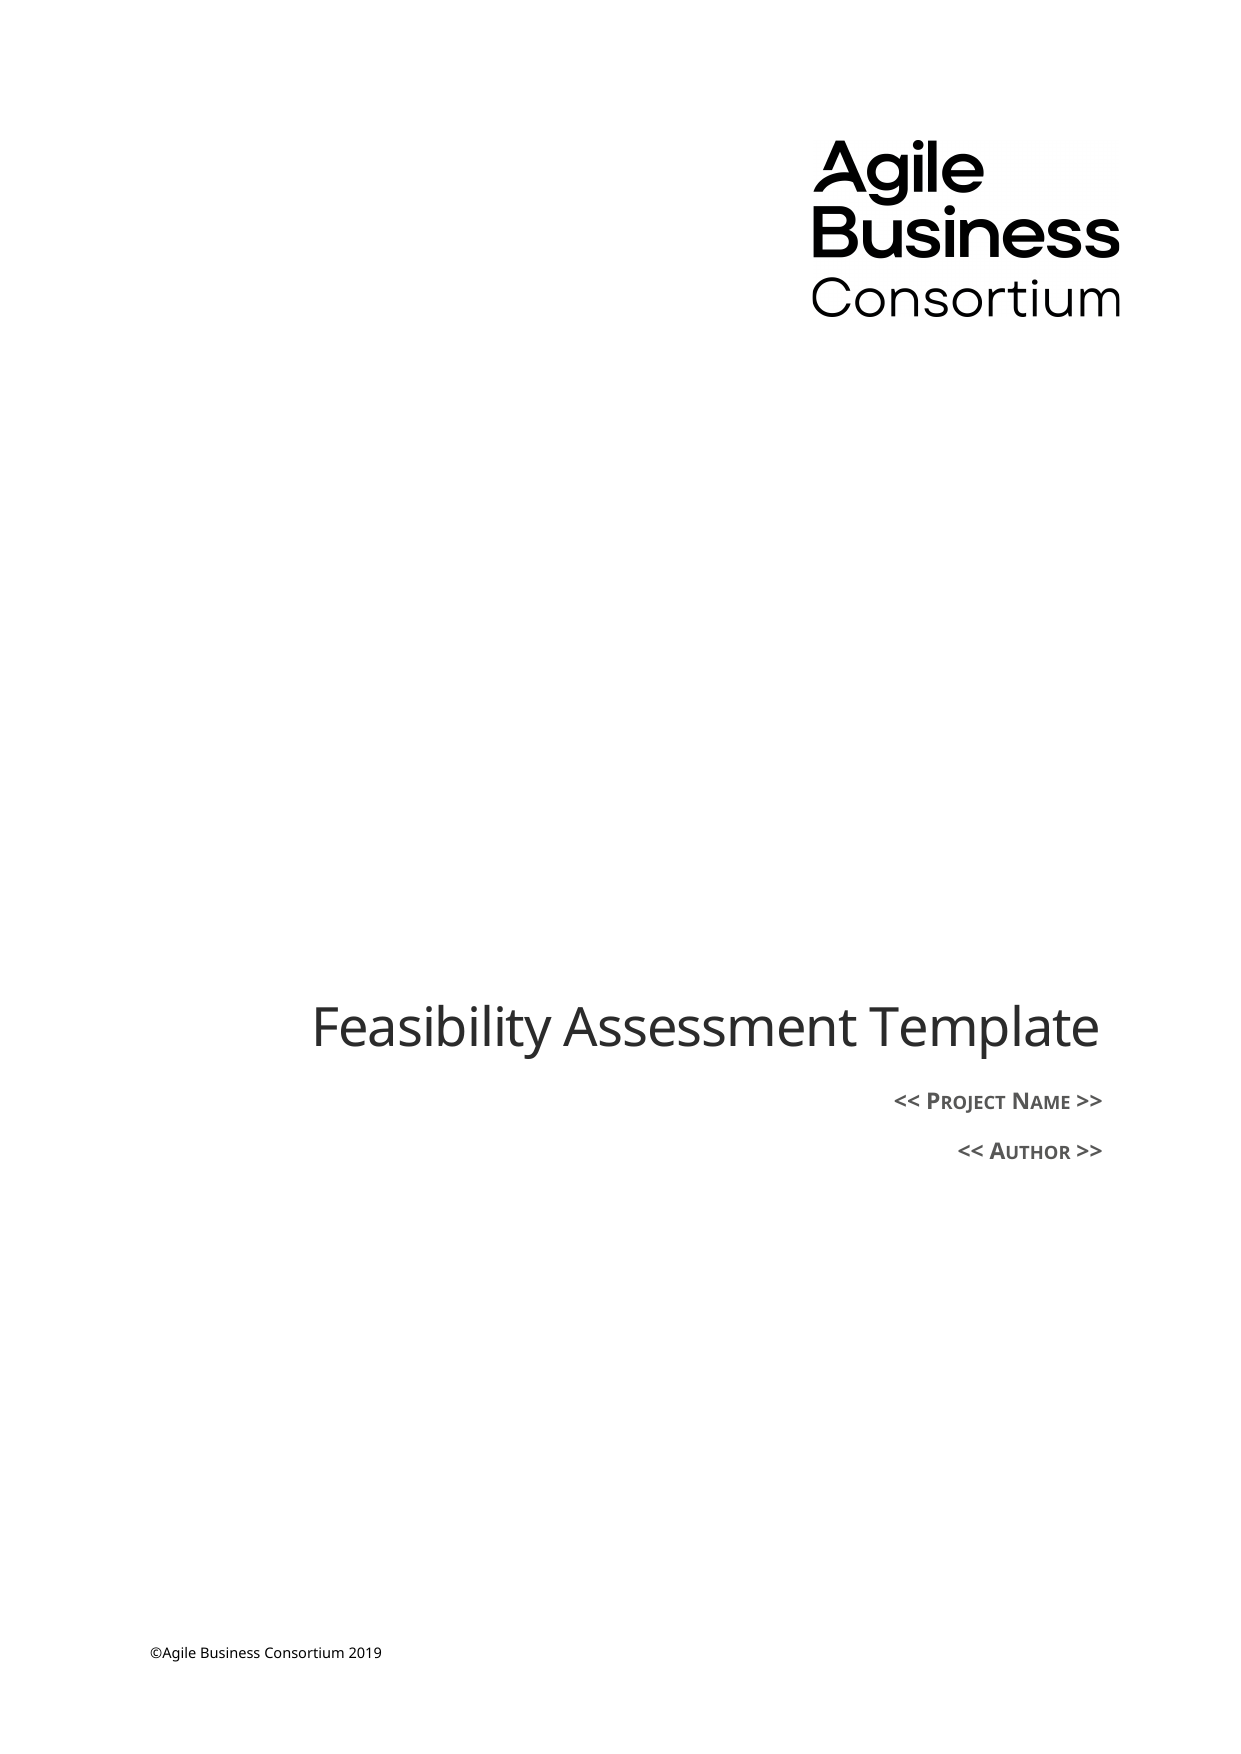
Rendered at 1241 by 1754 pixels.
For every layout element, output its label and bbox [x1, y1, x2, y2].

picture [812, 140, 1120, 317]
